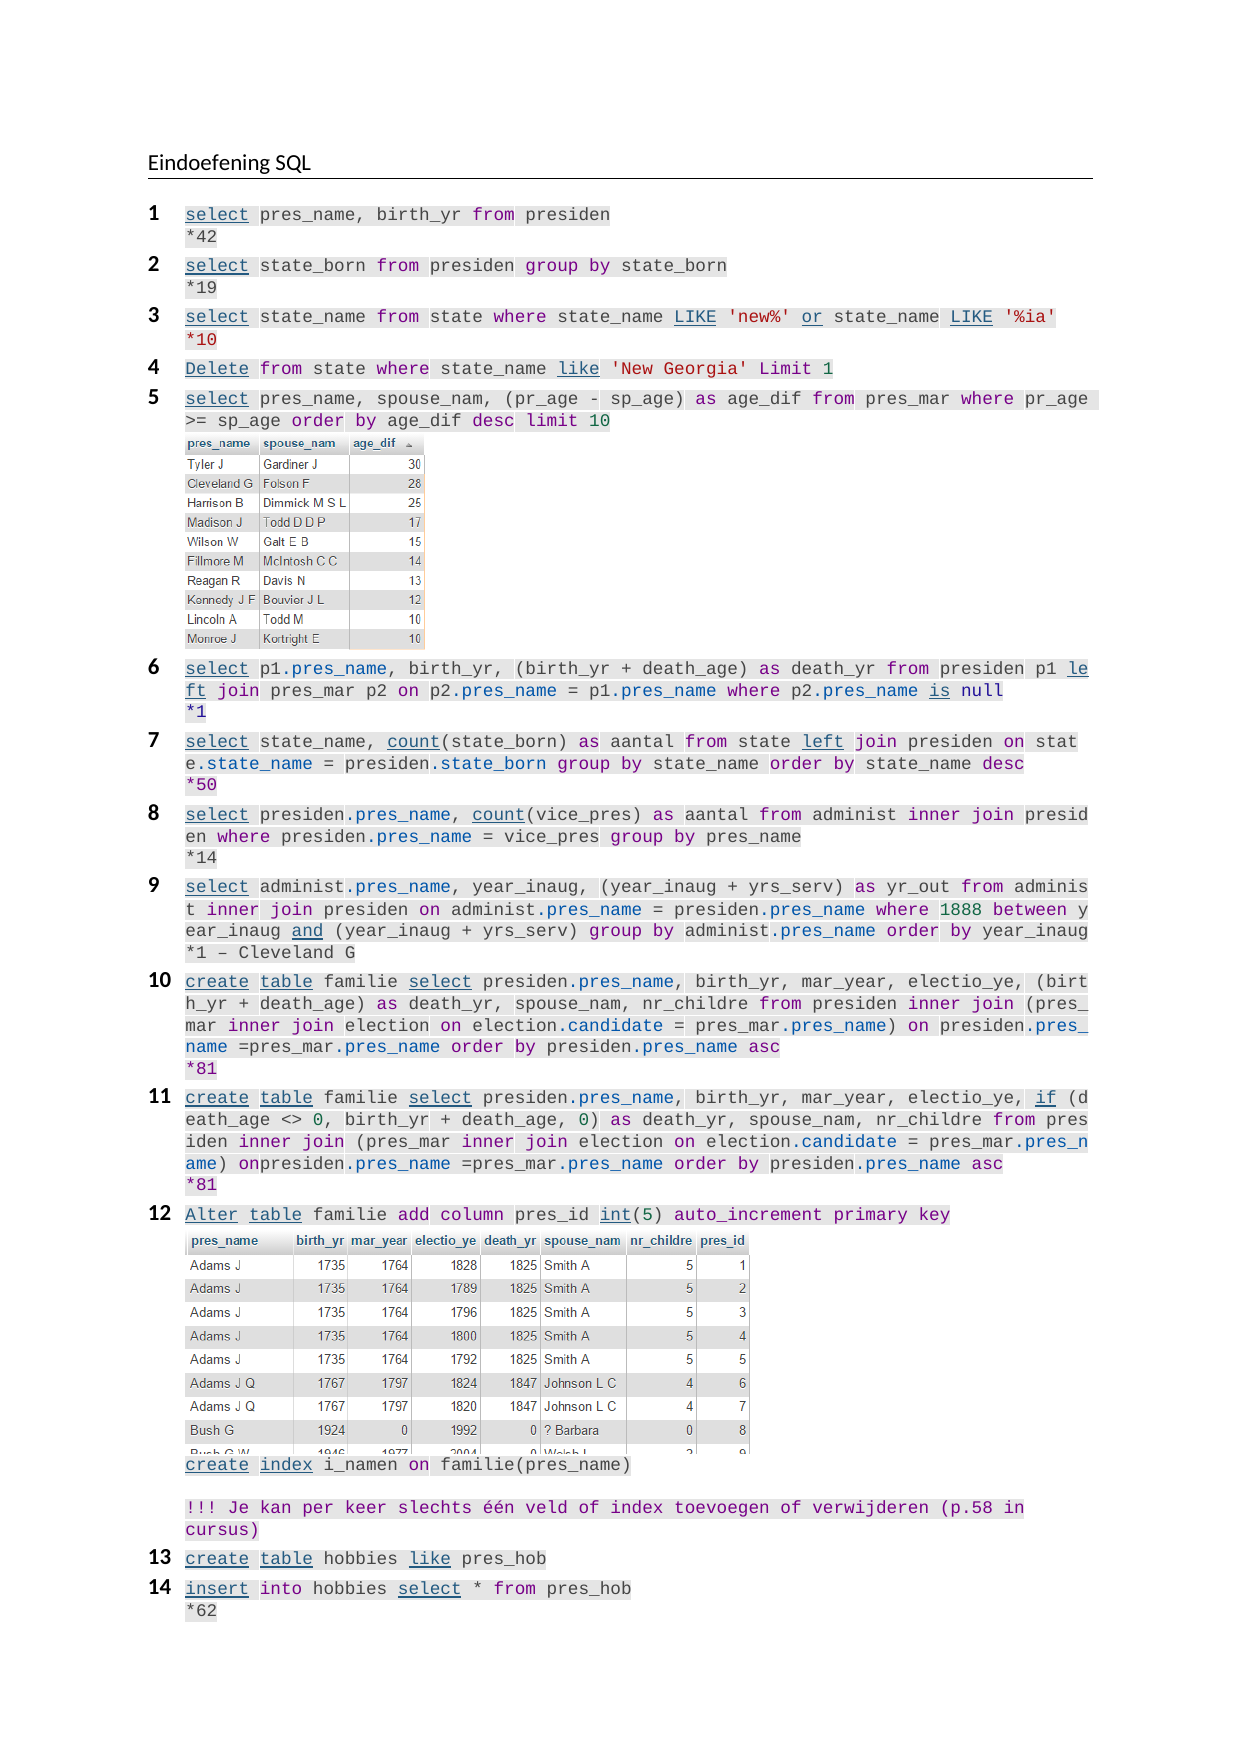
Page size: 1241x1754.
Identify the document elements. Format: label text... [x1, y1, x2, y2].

list select pres_name, spouse_nam, (pr_age - sp_age) as age_dif from pres_mar where pr_age >= sp_age order by age_dif desc limit 10 [148, 382, 1093, 649]
list select pres_name, birth_yr from presiden *42 [148, 198, 1093, 248]
picture [185, 433, 431, 650]
list create table familie select presiden.pres_name, birth_yr, mar_year, electio_ye, (birth_yr + death_age) as death_yr, spouse_nam, nr_childre from presiden inner join (pres_mar inner join election on election.candidate = pres_mar.pres_name) on presiden.pres_name =pres_mar.pres_name order by presiden.pres_name asc *81 [148, 965, 1093, 1080]
list create table hobbies like pres_hob [148, 1542, 1093, 1570]
list select state_name, count(state_born) as aantal from state left join presiden on state.state_name = presiden.state_born group by state_name order by state_name desc *50 [148, 725, 1093, 796]
list select administ.pres_name, year_inaug, (year_inaug + yrs_serv) as yr_out from administ inner join presiden on administ.pres_name = presiden.pres_name where 1888 between year_inaug and (year_inaug + yrs_serv) group by administ.pres_name order by year_inaug *1 – Cleveland G [148, 871, 1093, 963]
list select p1.pres_name, birth_yr, (birth_yr + death_age) as death_yr from presiden p1 left join pres_mar p2 on p2.pres_name = p1.pres_name where p2.pres_name is null *1 [148, 652, 1093, 723]
list insert into hobbies select * from pres_hob *62 [148, 1572, 1093, 1622]
list create table familie select presiden.pres_name, birth_yr, mar_year, electio_ye, if (death_age <> 0, birth_yr + death_age, 0) as death_yr, spouse_nam, nr_childre from presiden inner join (pres_mar inner join election on election.candidate = pres_mar.pres_name) onpresiden.pres_name =pres_mar.pres_name order by presiden.pres_name asc *81 [148, 1081, 1093, 1196]
text Eindoefening SQL [148, 148, 1093, 178]
list select state_born from presiden group by state_born *19 [148, 249, 1093, 299]
list select state_name from state where state_name LIKE 'new%' or state_name LIKE '%ia' *10 [148, 301, 1093, 350]
list select presiden.pres_name, count(vice_pres) as aantal from administ inner join presiden where presiden.pres_name = vice_pres group by pres_name *14 [148, 798, 1093, 869]
list Delete from state where state_name like 'New Georgia' Limit 1 [148, 352, 1093, 380]
picture [185, 1227, 780, 1454]
